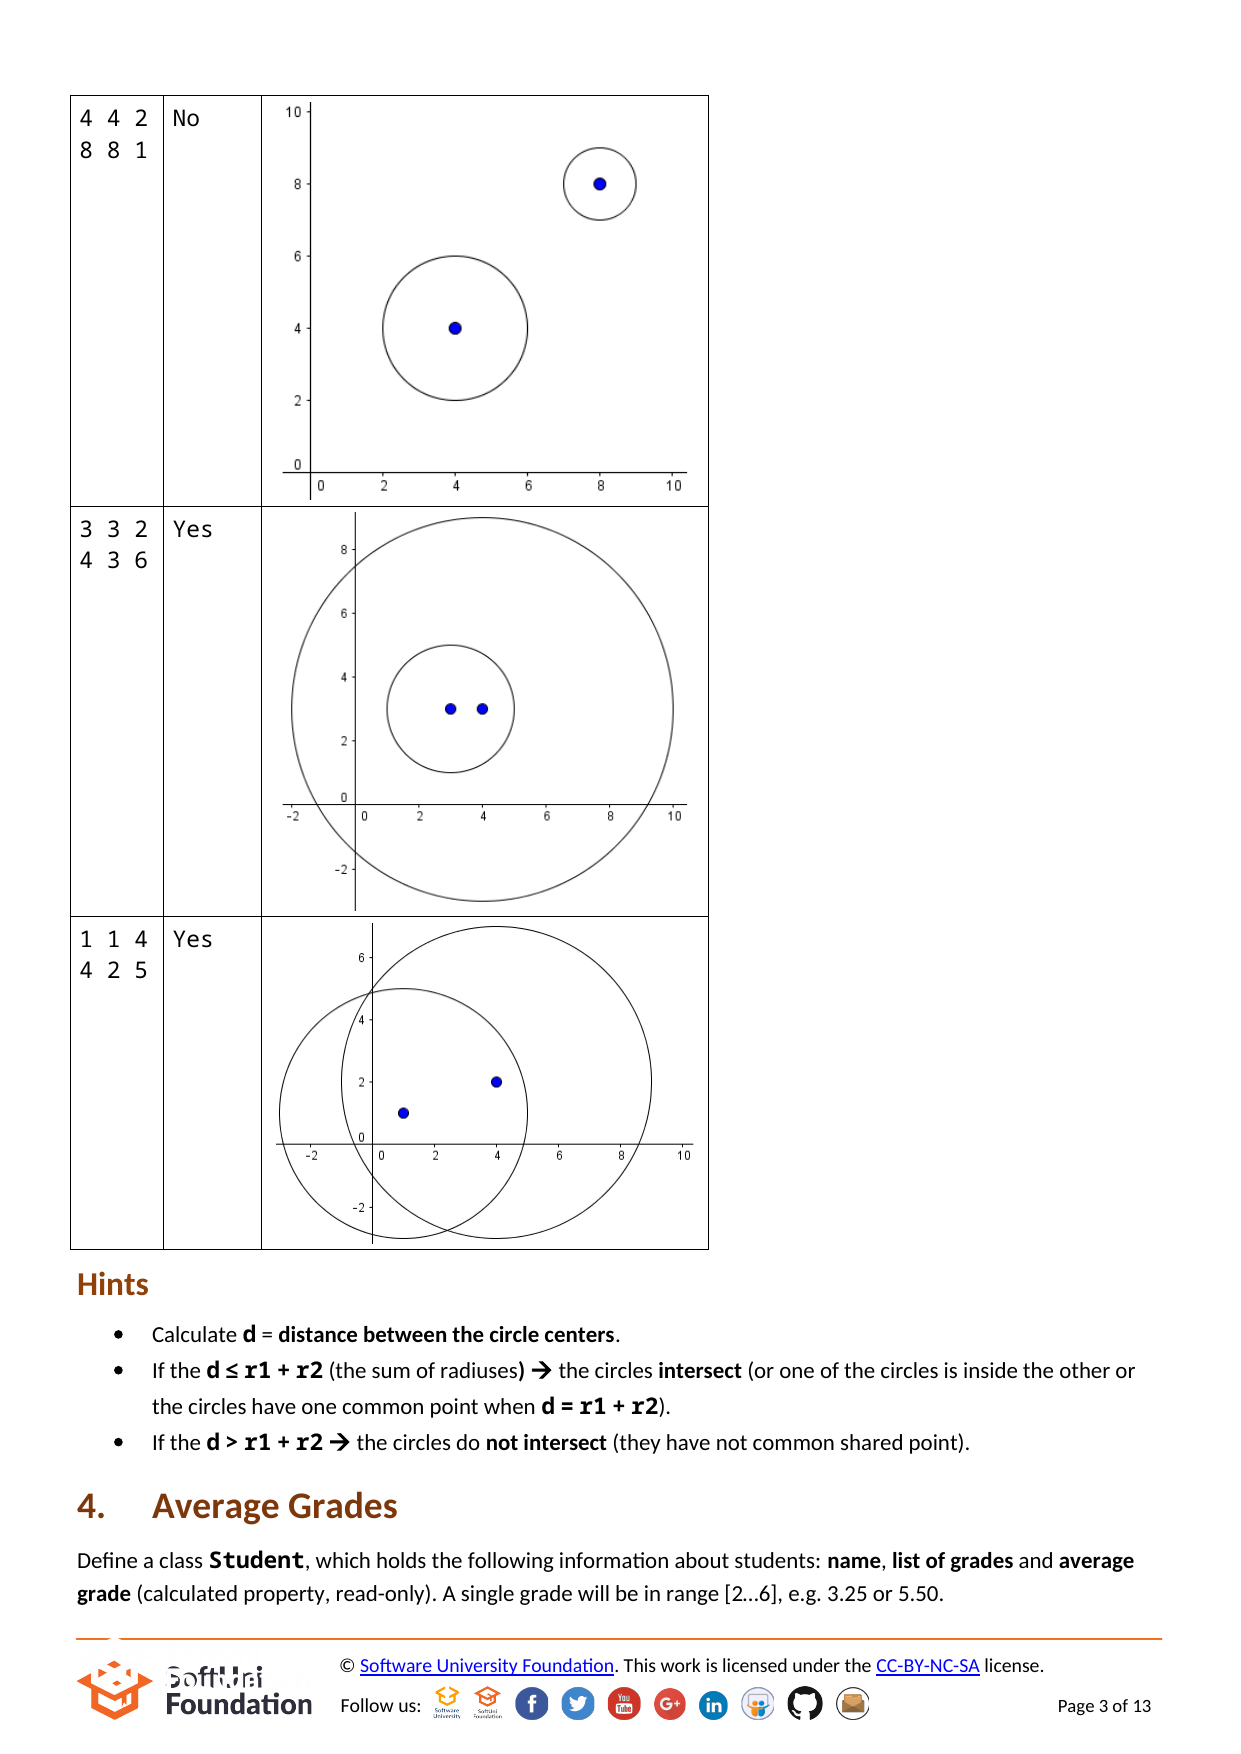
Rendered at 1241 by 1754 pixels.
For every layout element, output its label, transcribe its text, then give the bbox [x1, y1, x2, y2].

picture [720, 1691, 728, 1699]
table_cell 3 3 2 4 3 6 [71, 507, 163, 916]
picture [741, 1687, 774, 1720]
picture [699, 1712, 707, 1720]
table_cell Yes [164, 917, 261, 1249]
list If the d ≤ r1 + r2 (the sum of radiuses) the circles intersect (or one of the circles is inside the other or the circles have one common point when d = r1 + r2). [114, 1354, 1163, 1421]
subtitle Hints [77, 1263, 1163, 1303]
subtitle Average Grades [77, 1482, 1163, 1528]
list If the d > r1 + r2 the circles do not intersect (they have not common shared point). [114, 1426, 1163, 1457]
table_cell 1 1 4 4 2 5 [71, 917, 163, 1249]
table_cell Yes [164, 507, 261, 916]
picture [282, 512, 688, 911]
list Calculate d = distance between the circle centers. [114, 1318, 1163, 1349]
picture [515, 1687, 549, 1720]
table_cell [262, 96, 708, 506]
picture [654, 1688, 686, 1720]
table_cell [262, 917, 708, 1249]
picture [607, 1687, 641, 1720]
picture [282, 102, 688, 500]
picture [473, 1686, 502, 1720]
text Define a class Student, which holds the following information about students: name, list of grades and average grade (calculated property, read-only). A single grade will be in range [2…6], e.g. 3.25 or 5.50. [77, 1543, 1163, 1607]
picture [836, 1687, 869, 1720]
picture [433, 1686, 461, 1720]
picture [720, 1712, 728, 1720]
table_cell 4 4 2 8 8 1 [71, 96, 163, 506]
table_cell [262, 507, 708, 916]
picture [76, 1636, 312, 1720]
table_cell No [164, 96, 261, 506]
picture [561, 1687, 595, 1720]
picture [787, 1686, 823, 1720]
picture [699, 1691, 707, 1699]
picture [276, 923, 694, 1244]
